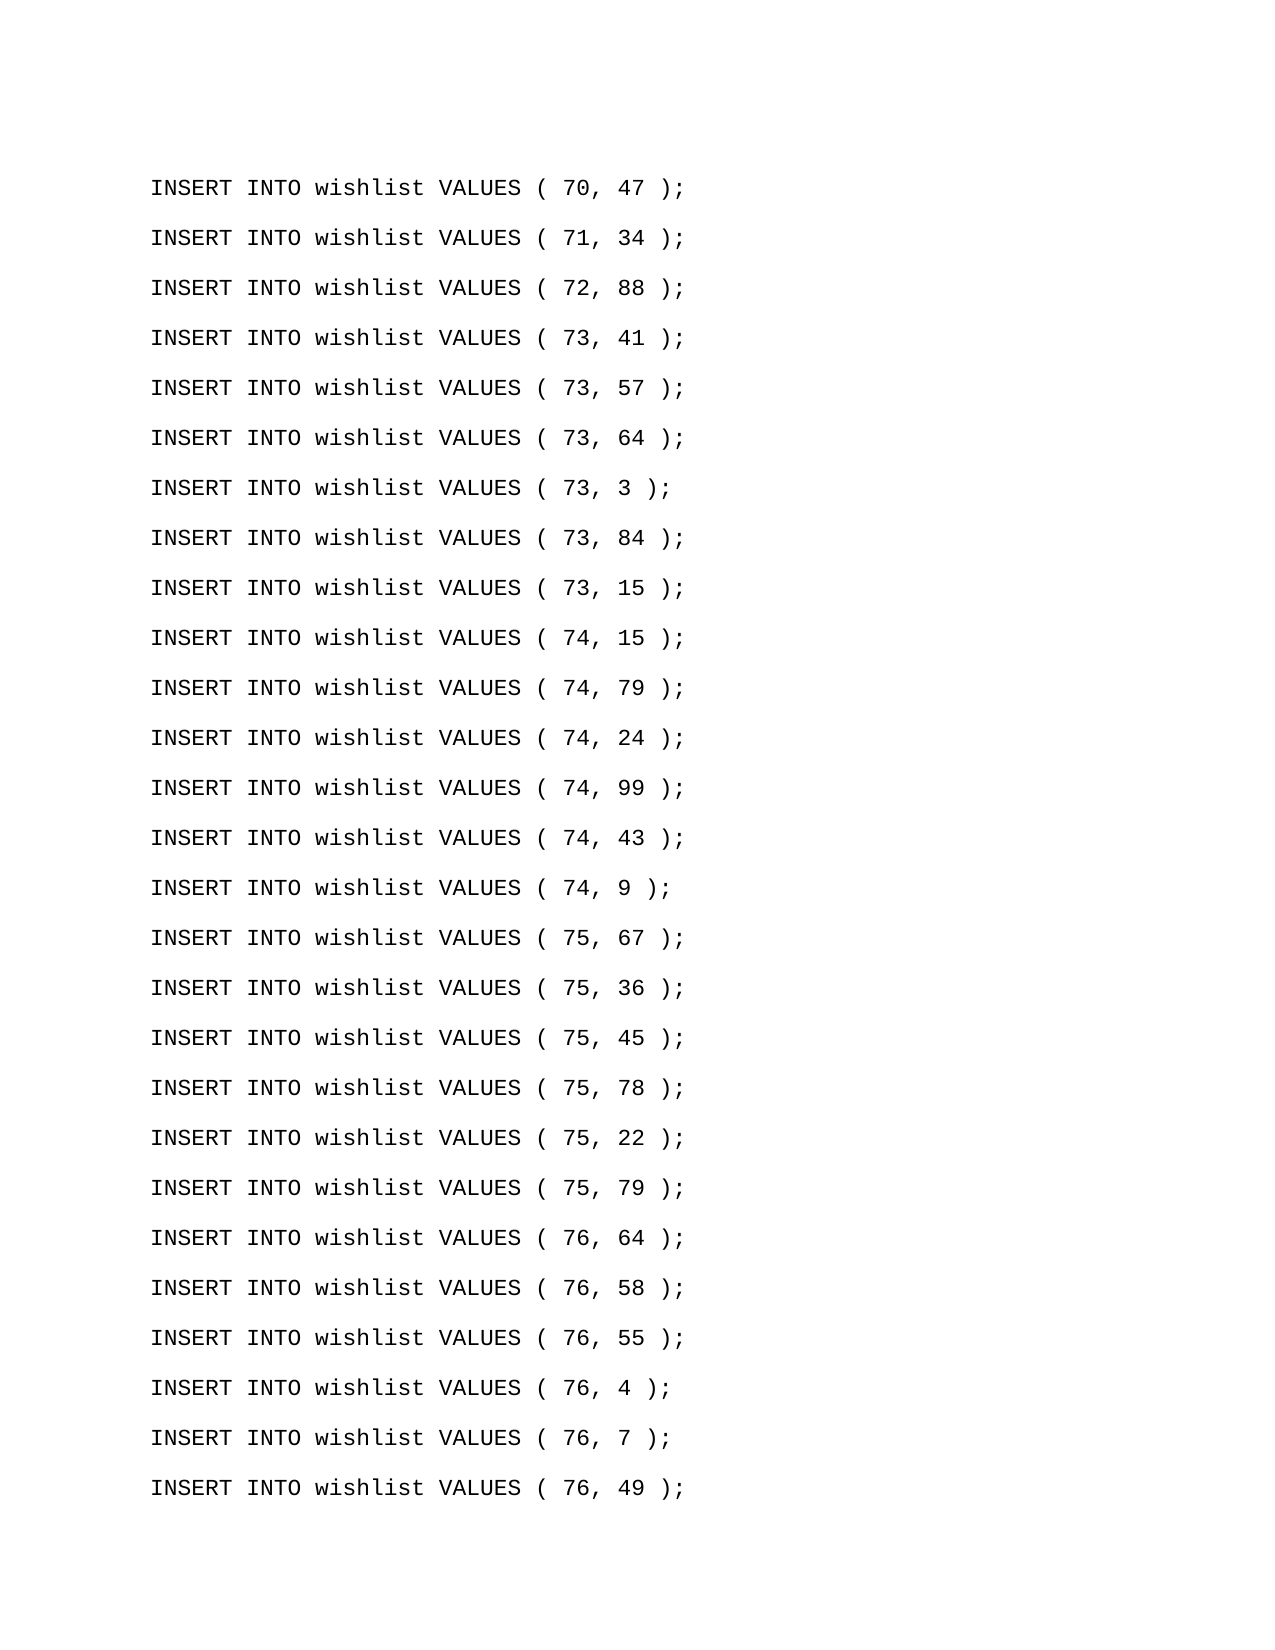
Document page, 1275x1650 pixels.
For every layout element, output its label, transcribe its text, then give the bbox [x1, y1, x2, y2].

text INSERT INTO wishlist VALUES ( 73, 84 ); [150, 525, 1125, 550]
text INSERT INTO wishlist VALUES ( 73, 64 ); [150, 425, 1125, 450]
text INSERT INTO wishlist VALUES ( 74, 99 ); [150, 775, 1125, 800]
text INSERT INTO wishlist VALUES ( 70, 47 ); [150, 175, 1125, 200]
text INSERT INTO wishlist VALUES ( 75, 36 ); [150, 975, 1125, 1000]
text INSERT INTO wishlist VALUES ( 73, 41 ); [150, 325, 1125, 350]
text INSERT INTO wishlist VALUES ( 72, 88 ); [150, 275, 1125, 300]
text INSERT INTO wishlist VALUES ( 76, 4 ); [150, 1375, 1125, 1400]
text INSERT INTO wishlist VALUES ( 74, 43 ); [150, 825, 1125, 850]
text INSERT INTO wishlist VALUES ( 76, 55 ); [150, 1325, 1125, 1350]
text INSERT INTO wishlist VALUES ( 74, 9 ); [150, 875, 1125, 900]
text INSERT INTO wishlist VALUES ( 76, 49 ); [150, 1475, 1125, 1500]
text INSERT INTO wishlist VALUES ( 74, 79 ); [150, 675, 1125, 700]
text INSERT INTO wishlist VALUES ( 75, 22 ); [150, 1125, 1125, 1150]
text INSERT INTO wishlist VALUES ( 75, 67 ); [150, 925, 1125, 950]
text INSERT INTO wishlist VALUES ( 76, 7 ); [150, 1425, 1125, 1450]
text INSERT INTO wishlist VALUES ( 73, 15 ); [150, 575, 1125, 600]
text INSERT INTO wishlist VALUES ( 76, 58 ); [150, 1275, 1125, 1300]
text INSERT INTO wishlist VALUES ( 73, 57 ); [150, 375, 1125, 400]
text INSERT INTO wishlist VALUES ( 75, 79 ); [150, 1175, 1125, 1200]
text INSERT INTO wishlist VALUES ( 75, 78 ); [150, 1075, 1125, 1100]
text INSERT INTO wishlist VALUES ( 73, 3 ); [150, 475, 1125, 500]
text INSERT INTO wishlist VALUES ( 71, 34 ); [150, 225, 1125, 250]
text INSERT INTO wishlist VALUES ( 75, 45 ); [150, 1025, 1125, 1050]
text INSERT INTO wishlist VALUES ( 76, 64 ); [150, 1225, 1125, 1250]
text INSERT INTO wishlist VALUES ( 74, 15 ); [150, 625, 1125, 650]
text INSERT INTO wishlist VALUES ( 74, 24 ); [150, 725, 1125, 750]
